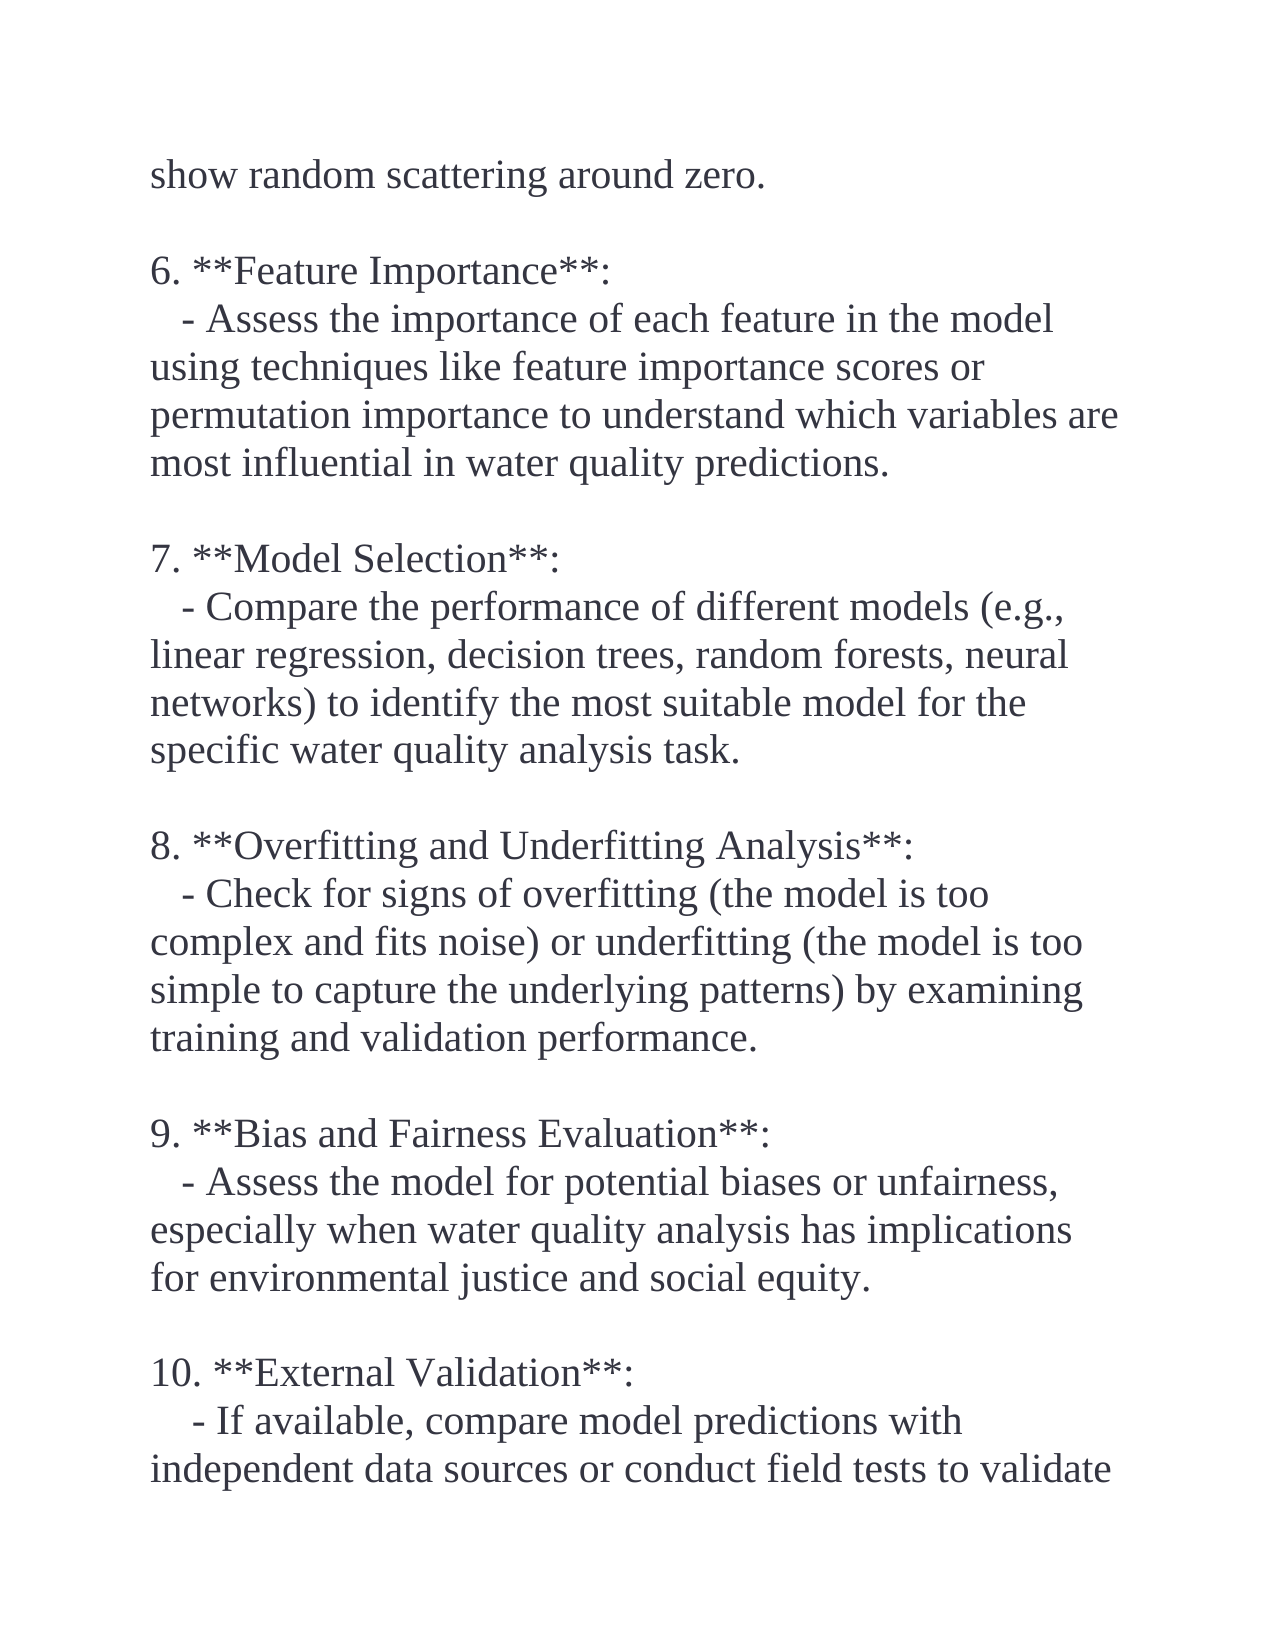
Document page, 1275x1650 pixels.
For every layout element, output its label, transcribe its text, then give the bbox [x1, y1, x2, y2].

text 8. **Overfitting and Underfitting Analysis**: [150, 821, 1125, 869]
text 10. **External Validation**: [150, 1348, 1125, 1396]
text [150, 150, 1125, 198]
text 9. **Bias and Fairness Evaluation**: [150, 1108, 1125, 1156]
text 7. **Model Selection**: [150, 533, 1125, 581]
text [150, 1396, 1125, 1492]
text - Check for signs of overfitting (the model is too complex and fits noise) or underfitting (the model is too simple to capture the underlying patterns) by examining training and validation performance. [150, 869, 1125, 1060]
text - Assess the importance of each feature in the model using techniques like feature importance scores or permutation importance to understand which variables are most influential in water quality predictions. [150, 294, 1125, 485]
text - Assess the model for potential biases or unfairness, especially when water quality analysis has implications for environmental justice and social equity. [150, 1156, 1125, 1300]
text - Compare the performance of different models (e.g., linear regression, decision trees, random forests, neural networks) to identify the most suitable model for the specific water quality analysis task. [150, 581, 1125, 773]
text 6. **Feature Importance**: [150, 246, 1125, 294]
